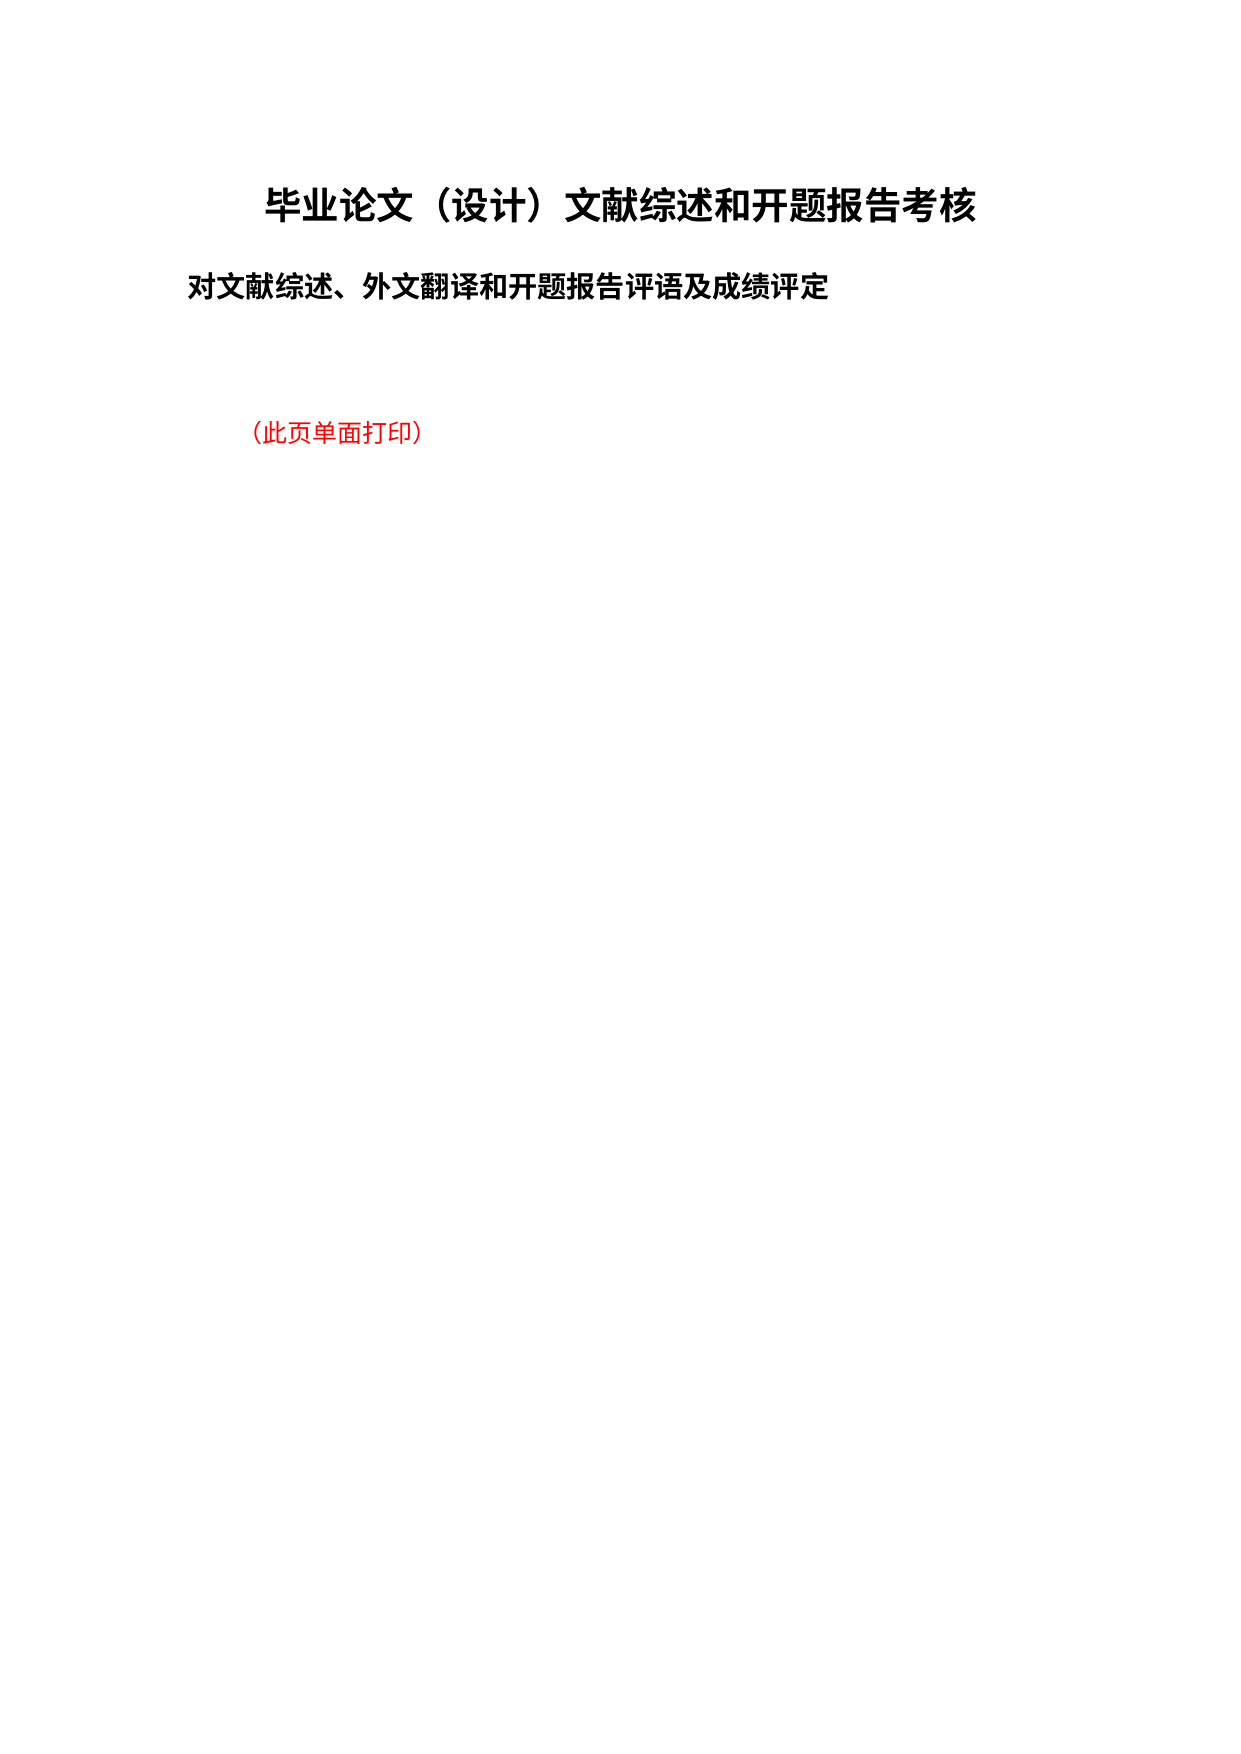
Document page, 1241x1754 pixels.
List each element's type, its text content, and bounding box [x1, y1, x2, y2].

subtitle 毕业论文（设计）文献综述和开题报告考核 [187, 171, 1053, 236]
text 对文献综述、外文翻译和开题报告评语及成绩评定 [187, 252, 1053, 317]
text （此页单面打印） [187, 399, 1053, 464]
